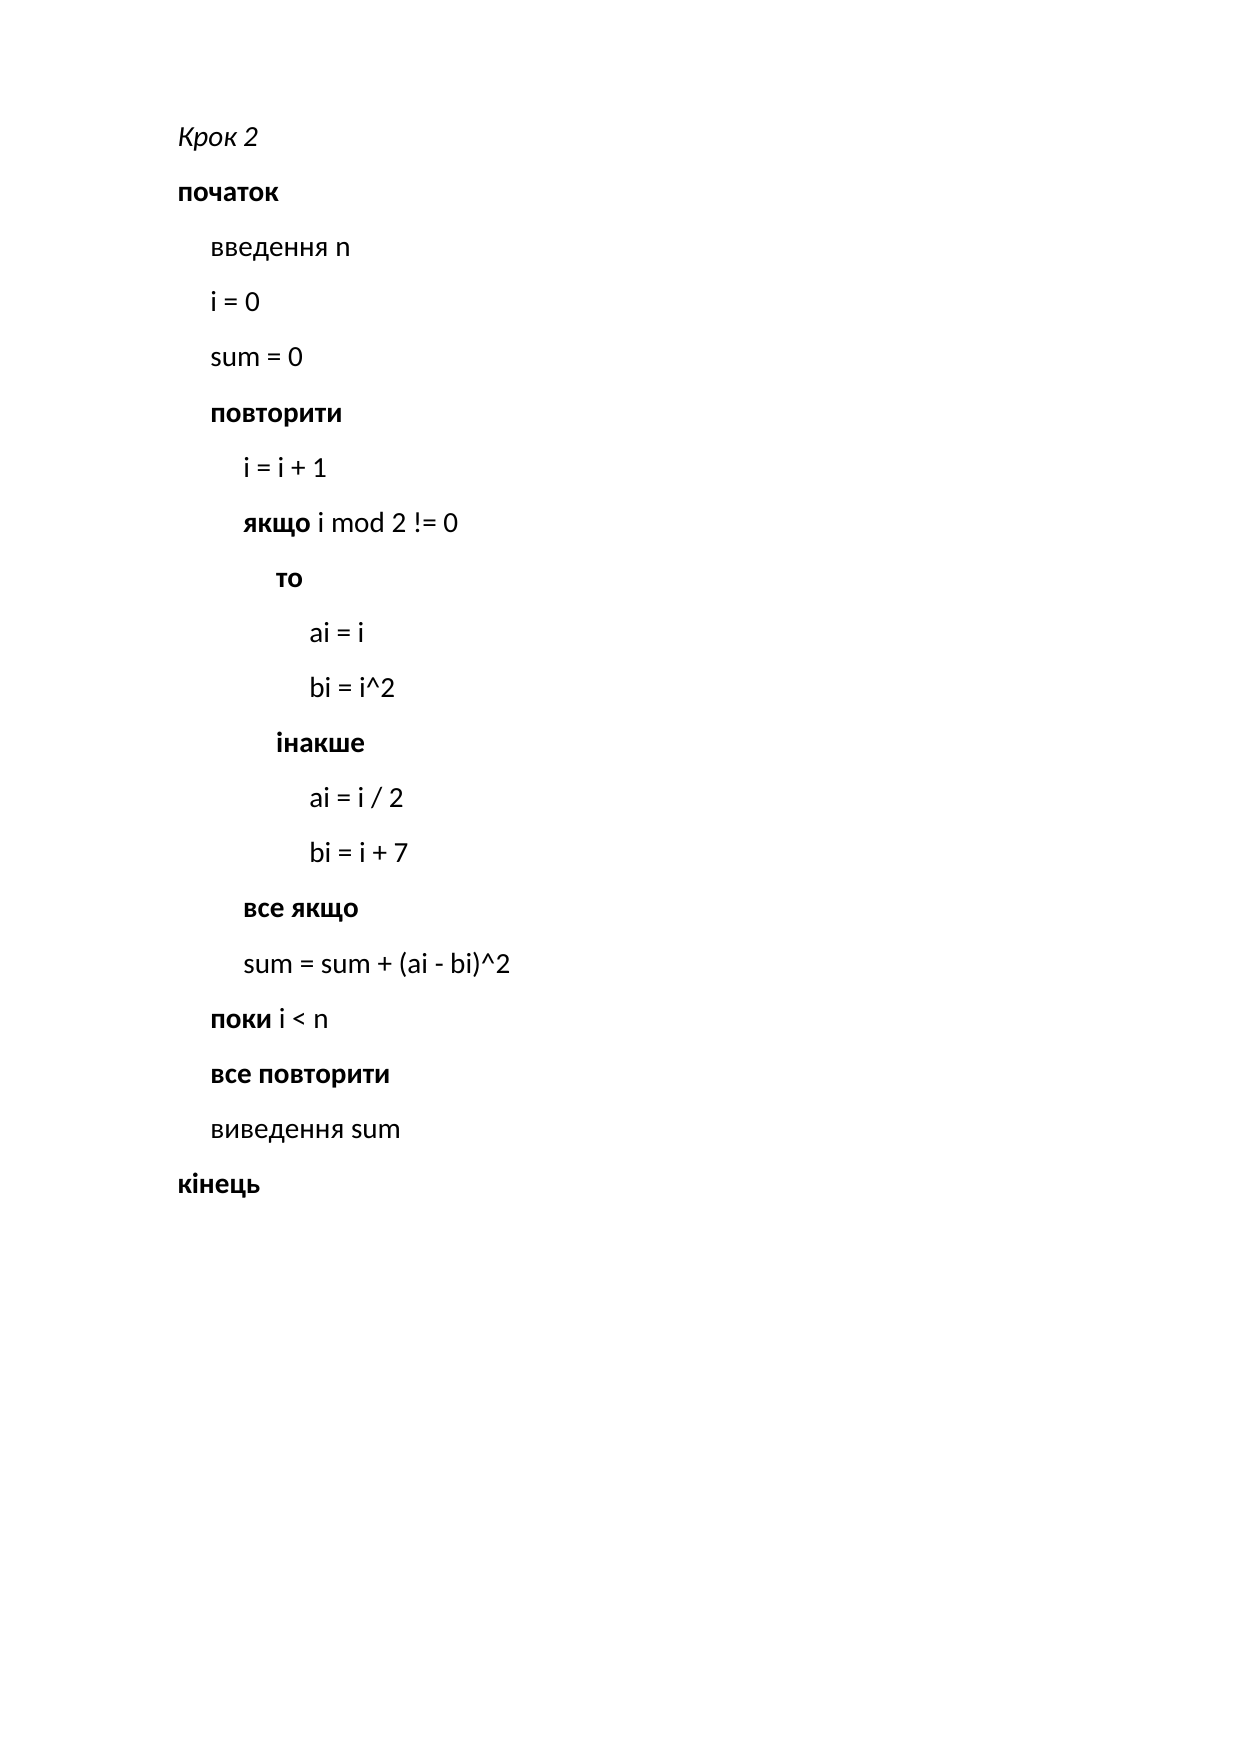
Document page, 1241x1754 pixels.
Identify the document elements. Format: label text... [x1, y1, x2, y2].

text Крок 2 [177, 118, 1152, 154]
text i = i + 1 [177, 449, 1152, 484]
text ai = i / 2 [177, 779, 1152, 815]
text ai = i [177, 614, 1152, 650]
text sum = sum + (ai - bi)^2 [177, 945, 1152, 980]
text кінець [177, 1165, 1152, 1201]
text повторити [177, 394, 1152, 429]
text інакше [177, 724, 1152, 760]
text введення n [177, 228, 1152, 264]
text i = 0 [177, 283, 1152, 319]
text все повторити [177, 1055, 1152, 1091]
text якщо i mod 2 != 0 [177, 504, 1152, 539]
text то [177, 559, 1152, 594]
text все якщо [177, 889, 1152, 925]
text sum = 0 [177, 338, 1152, 374]
text виведення sum [177, 1110, 1152, 1146]
text поки i < n [177, 1000, 1152, 1035]
text початок [177, 173, 1152, 209]
text bi = i + 7 [177, 834, 1152, 870]
text bi = i^2 [177, 669, 1152, 705]
